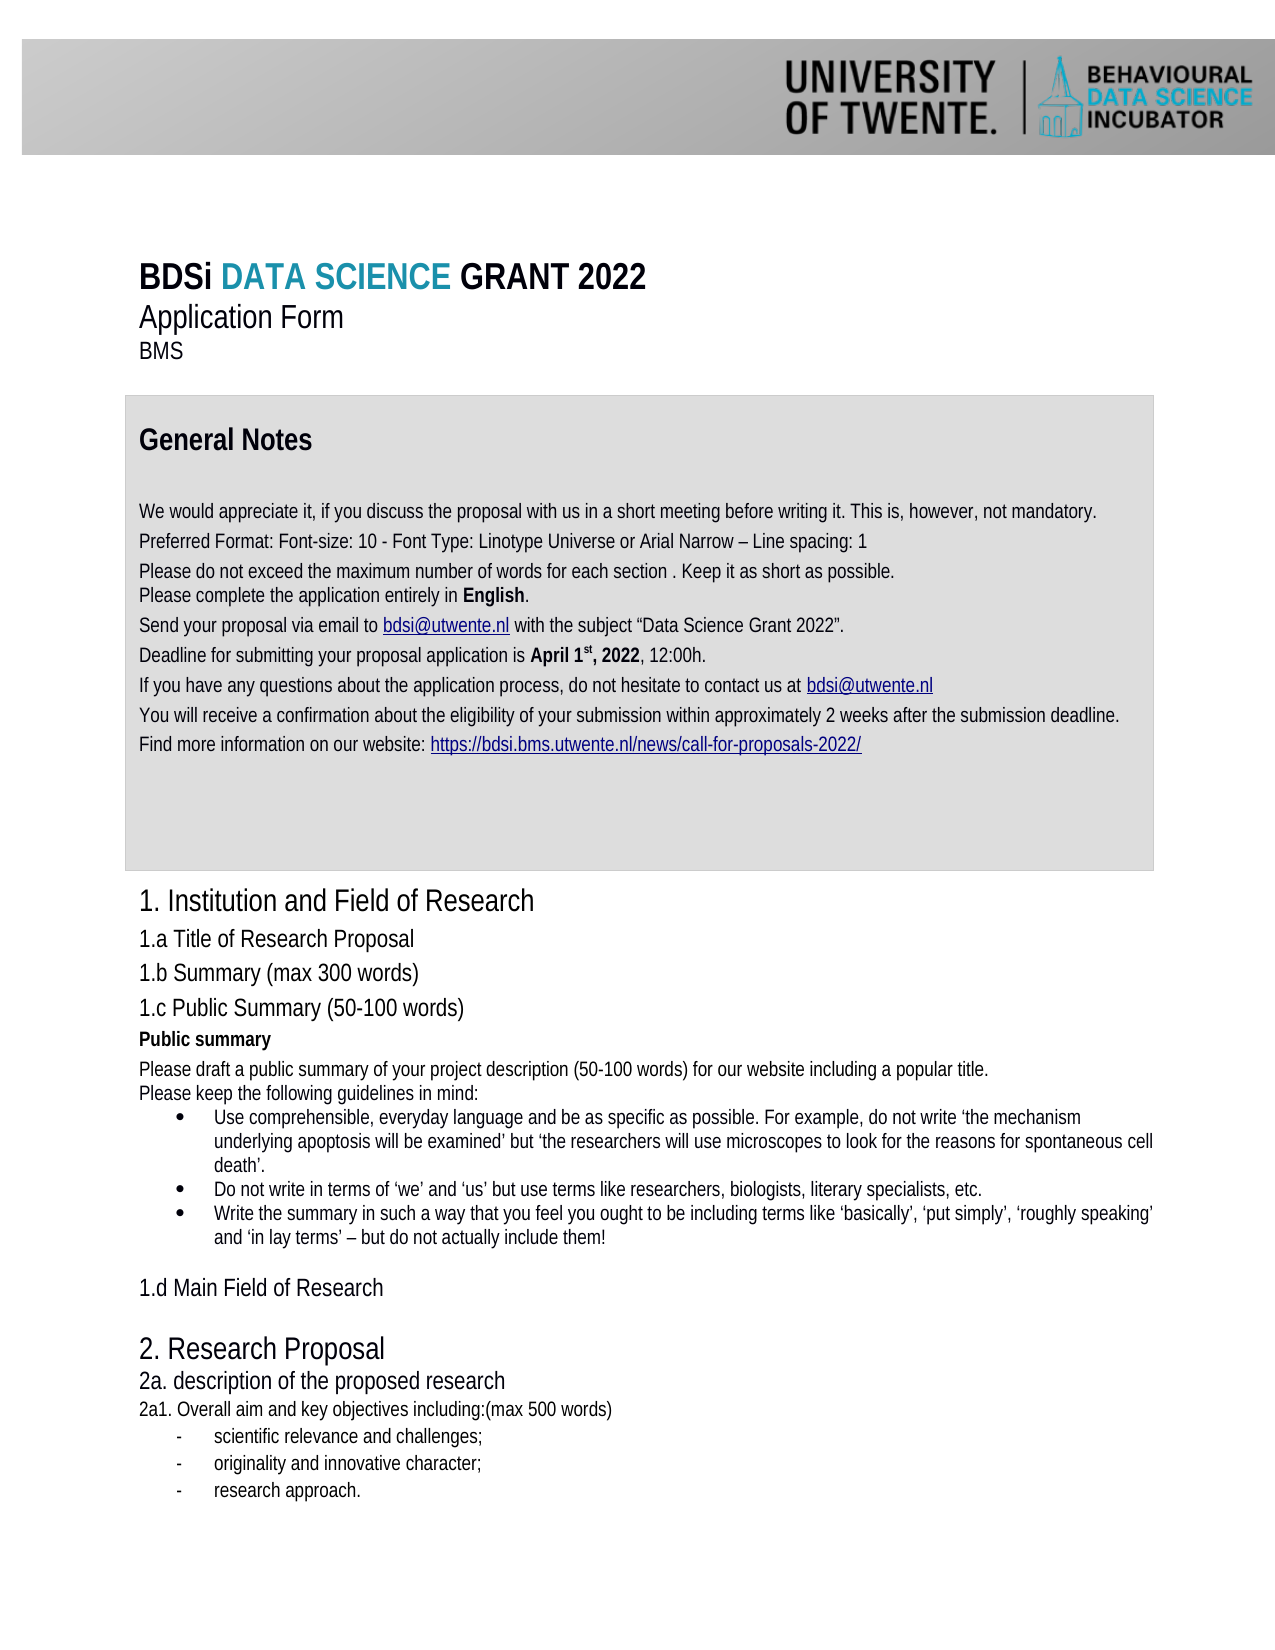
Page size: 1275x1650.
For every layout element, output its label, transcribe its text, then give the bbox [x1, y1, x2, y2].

text General Notes [139, 422, 1155, 457]
text If you have any questions about the application process, do not hesitate to contact us at bdsi@utwente.nl [139, 673, 1155, 697]
text Please draft a public summary of your project description (50-100 words) for our website including a popular title. [139, 1057, 1155, 1081]
text 2a. description of the proposed research [139, 1366, 1155, 1395]
text Application Form [139, 297, 1155, 336]
text Deadline for submitting your proposal application is April 1st, 2022, 12:00h. [139, 643, 1155, 667]
text We would appreciate it, if you discuss the proposal with us in a short meeting before writing it. This is, however, not mandatory. [139, 499, 1155, 523]
text - originality and innovative character; [139, 1449, 1155, 1476]
picture [768, 39, 1275, 154]
list Write the summary in such a way that you feel you ought to be including terms like ‘basically’, ‘put simply’, ‘roughly speaking’ and ‘in lay terms’ – but do not actually include them! [176, 1201, 1155, 1249]
text Send your proposal via email to bdsi@utwente.nl with the subject “Data Science Grant 2022”. [139, 613, 1155, 637]
text Find more information on our website: https://bdsi.bms.utwente.nl/news/call-for-proposals-2022/ [139, 732, 1155, 756]
text BDSi DATA SCIENCE GRANT 2022 [139, 254, 1155, 297]
text 1. Institution and Field of Research [139, 882, 1155, 918]
text - scientific relevance and challenges; [139, 1422, 1155, 1449]
text Preferred Format: Font-size: 10 - Font Type: Linotype Universe or Arial Narrow – Line spacing: 1 [139, 529, 1155, 553]
text 1.b Summary (max 300 words) [139, 958, 1155, 987]
list Use comprehensible, everyday language and be as specific as possible. For example, do not write ‘the mechanism underlying apoptosis will be examined’ but ‘the researchers will use microscopes to look for the reasons for spontaneous cell death’. [176, 1105, 1155, 1177]
text - research approach. [139, 1476, 1155, 1503]
text Public summary [139, 1027, 1155, 1051]
list Do not write in terms of ‘we’ and ‘us’ but use terms like researchers, biologists, literary specialists, etc. [176, 1177, 1155, 1201]
text You will receive a confirmation about the eligibility of your submission within approximately 2 weeks after the submission deadline. [139, 702, 1155, 726]
text BMS [139, 336, 1155, 364]
text 1.c Public Summary (50-100 words) [139, 993, 1155, 1021]
text 2a1. Overall aim and key objectives including:(max 500 words) [139, 1395, 1155, 1422]
text 1.d Main Field of Research [139, 1273, 1155, 1302]
text Please keep the following guidelines in mind: [139, 1081, 1155, 1105]
text 2. Research Proposal [139, 1330, 1155, 1366]
text 1.a Title of Research Proposal [139, 924, 1155, 952]
text Please do not exceed the maximum number of words for each section . Keep it as short as possible. Please complete the application entirely in English. [139, 559, 1155, 607]
